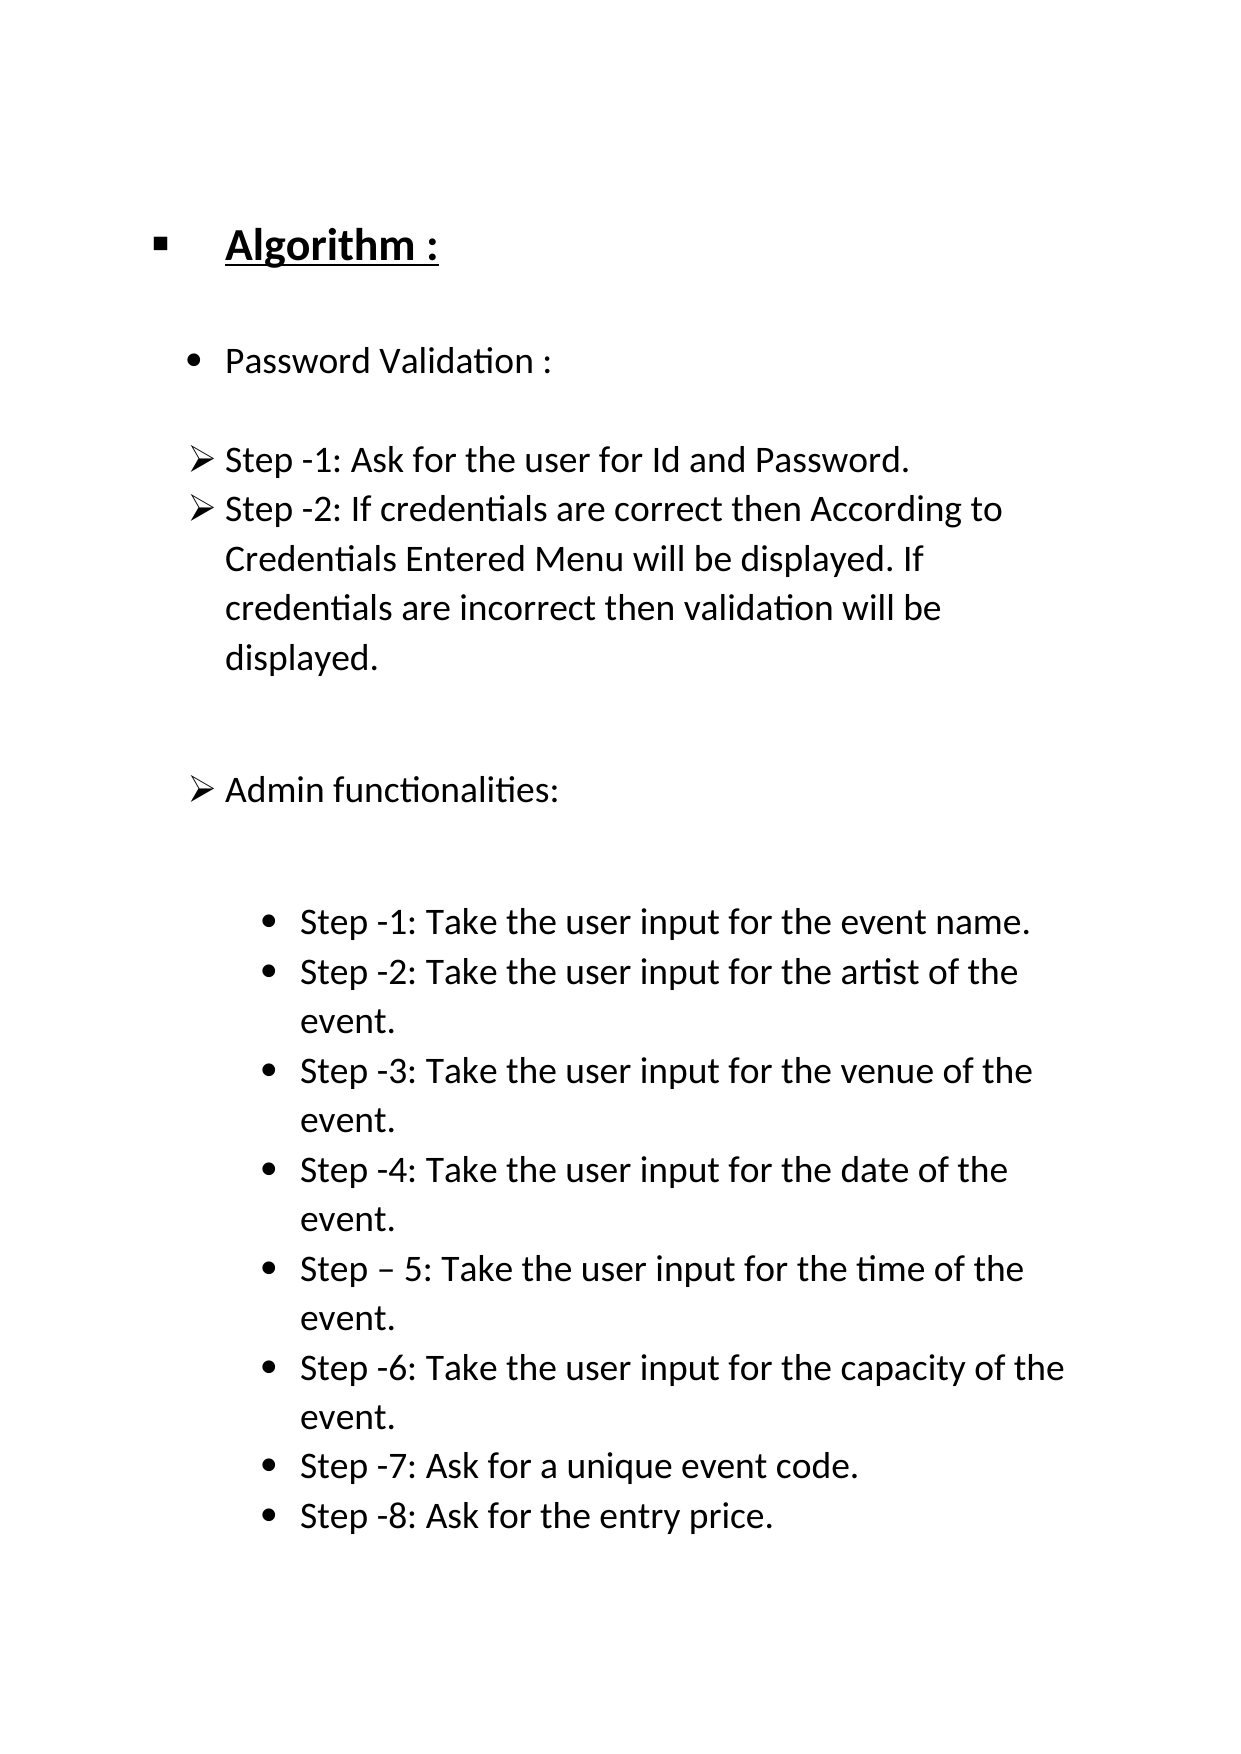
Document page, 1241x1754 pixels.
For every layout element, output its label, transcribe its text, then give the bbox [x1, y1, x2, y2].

list Step -8: Ask for the entry price. [262, 1492, 1090, 1538]
list Step -1: Take the user input for the event name. [262, 898, 1090, 944]
list Admin functionalities: [187, 766, 1090, 812]
list Step -7: Ask for a unique event code. [262, 1442, 1090, 1488]
list Step -4: Take the user input for the date of the event. [262, 1146, 1090, 1241]
list Step -3: Take the user input for the venue of the event. [262, 1047, 1090, 1142]
list Step – 5: Take the user input for the time of the event. [262, 1244, 1090, 1340]
list Step -1: Ask for the user for Id and Password. [187, 436, 1090, 482]
list Password Validation : [187, 337, 1090, 383]
list Step -2: Take the user input for the artist of the event. [262, 948, 1090, 1043]
list Algorithm : [150, 216, 1090, 272]
list Step -6: Take the user input for the capacity of the event. [262, 1343, 1090, 1439]
list Step -2: If credentials are correct then According to Credentials Entered Menu will be displayed. If credentials are incorrect then validation will be displayed. [187, 485, 1090, 679]
